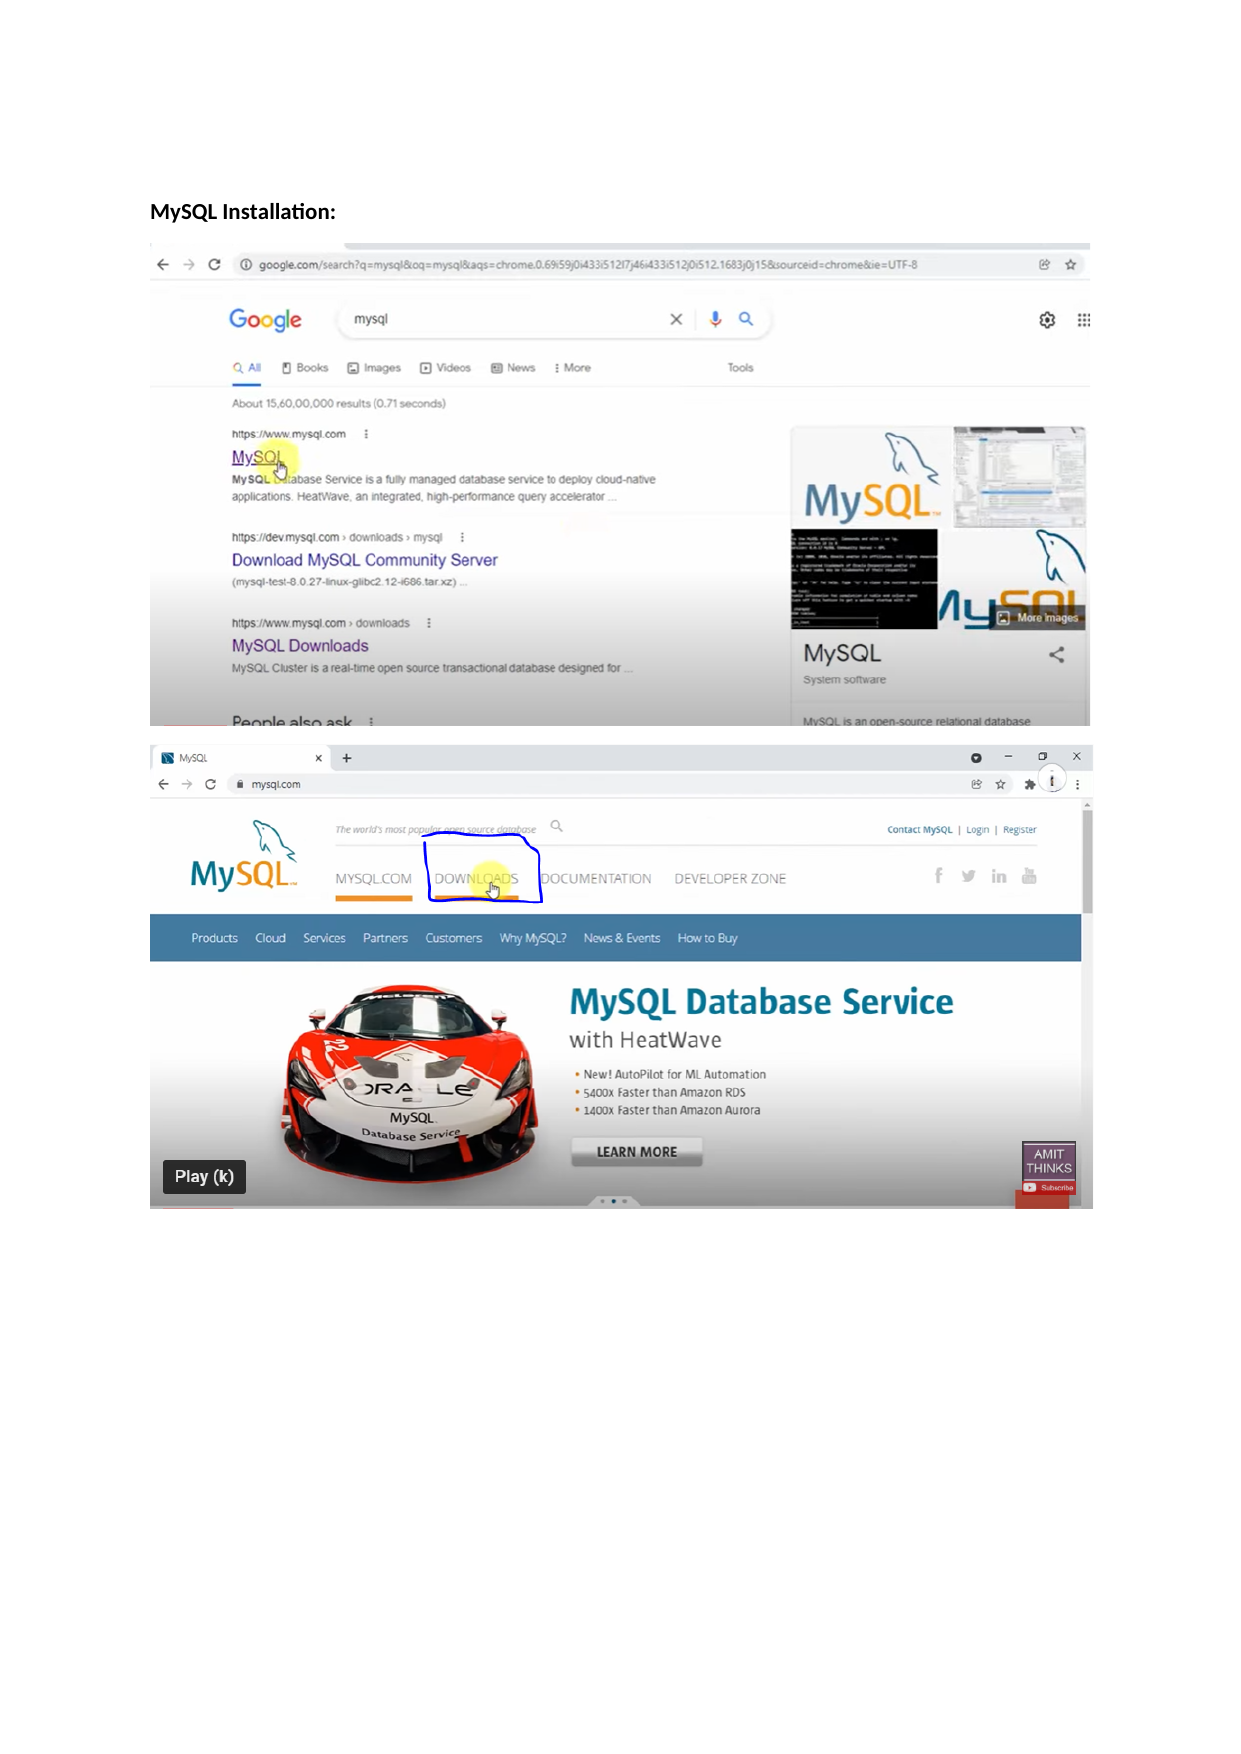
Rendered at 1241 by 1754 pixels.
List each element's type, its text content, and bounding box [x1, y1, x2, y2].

text MySQL Installation: [150, 197, 1090, 225]
picture [150, 243, 1091, 726]
picture [150, 744, 1094, 1209]
